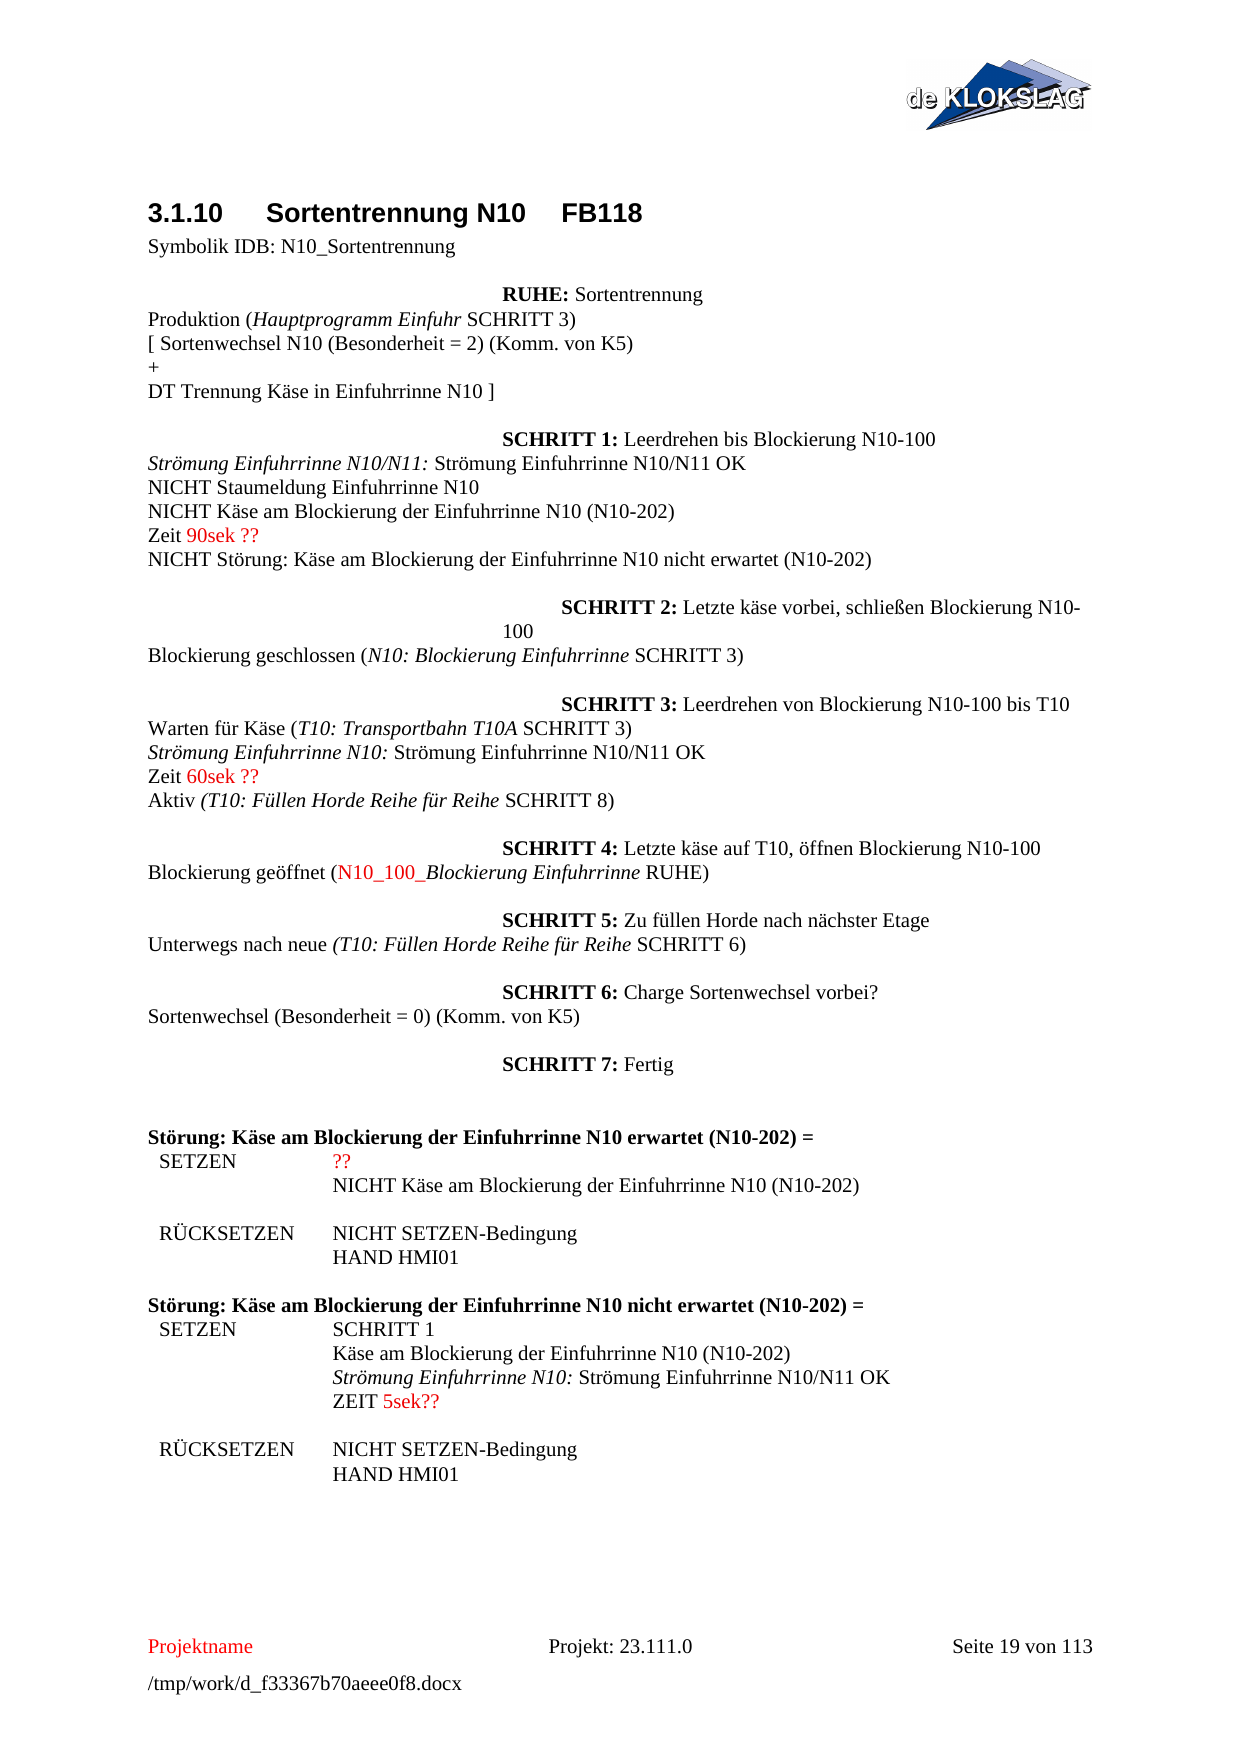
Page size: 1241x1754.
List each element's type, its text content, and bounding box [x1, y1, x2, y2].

text Störung: Käse am Blockierung der Einfuhrrinne N10 nicht erwartet (N10-202) = [148, 1293, 1092, 1317]
subtitle Sortentrennung N10 FB118 [148, 197, 1092, 228]
text Aktiv (T10: Füllen Horde Reihe für Reihe SCHRITT 8) [148, 788, 1092, 812]
text RUHE: Sortentrennung [148, 282, 1092, 306]
text DT Trennung Käse in Einfuhrrinne N10 ] [148, 379, 1092, 403]
text NICHT Störung: Käse am Blockierung der Einfuhrrinne N10 nicht erwartet (N10-202) [148, 547, 1092, 571]
text SCHRITT 3: Leerdrehen von Blockierung N10-100 bis T10 [502, 691, 1092, 716]
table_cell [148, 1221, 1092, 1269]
text Blockierung geschlossen (N10: Blockierung Einfuhrrinne SCHRITT 3) [148, 643, 1092, 667]
text SCHRITT 1: Leerdrehen bis Blockierung N10-100 [148, 427, 1092, 451]
text Produktion (Hauptprogramm Einfuhr SCHRITT 3) [148, 306, 1092, 331]
text Sortenwechsel (Besonderheit = 0) (Komm. von K5) [148, 1004, 1092, 1028]
text NICHT Staumeldung Einfuhrrinne N10 [148, 475, 1092, 499]
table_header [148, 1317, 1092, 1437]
text Warten für Käse (T10: Transportbahn T10A SCHRITT 3) [148, 716, 1092, 739]
text SCHRITT 2: Letzte käse vorbei, schließen Blockierung N10-100 [502, 595, 1092, 643]
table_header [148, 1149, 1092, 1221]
text Unterwegs nach neue (T10: Füllen Horde Reihe für Reihe SCHRITT 6) [148, 932, 1092, 956]
text SCHRITT 6: Charge Sortenwechsel vorbei? [148, 980, 1092, 1004]
text SCHRITT 4: Letzte käse auf T10, öffnen Blockierung N10-100 [148, 836, 1092, 860]
text Strömung Einfuhrrinne N10: Strömung Einfuhrrinne N10/N11 OK [148, 739, 1092, 764]
text NICHT Käse am Blockierung der Einfuhrrinne N10 (N10-202) [148, 499, 1092, 523]
text Symbolik IDB: N10_Sortentrennung [148, 234, 1092, 258]
text SCHRITT 7: Fertig [148, 1052, 1092, 1076]
text SCHRITT 5: Zu füllen Horde nach nächster Etage [148, 908, 1092, 932]
picture [905, 59, 1093, 131]
text Blockierung geöffnet (N10_100_Blockierung Einfuhrrinne RUHE) [148, 860, 1092, 884]
text Störung: Käse am Blockierung der Einfuhrrinne N10 erwartet (N10-202) = [148, 1124, 1092, 1149]
text Zeit 90sek ?? [148, 523, 1092, 547]
text [ Sortenwechsel N10 (Besonderheit = 2) (Komm. von K5) [148, 331, 1092, 354]
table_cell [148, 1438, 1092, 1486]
text Zeit 60sek ?? [148, 764, 1092, 788]
text Strömung Einfuhrrinne N10/N11: Strömung Einfuhrrinne N10/N11 OK [148, 451, 1092, 475]
text + [148, 354, 1092, 379]
